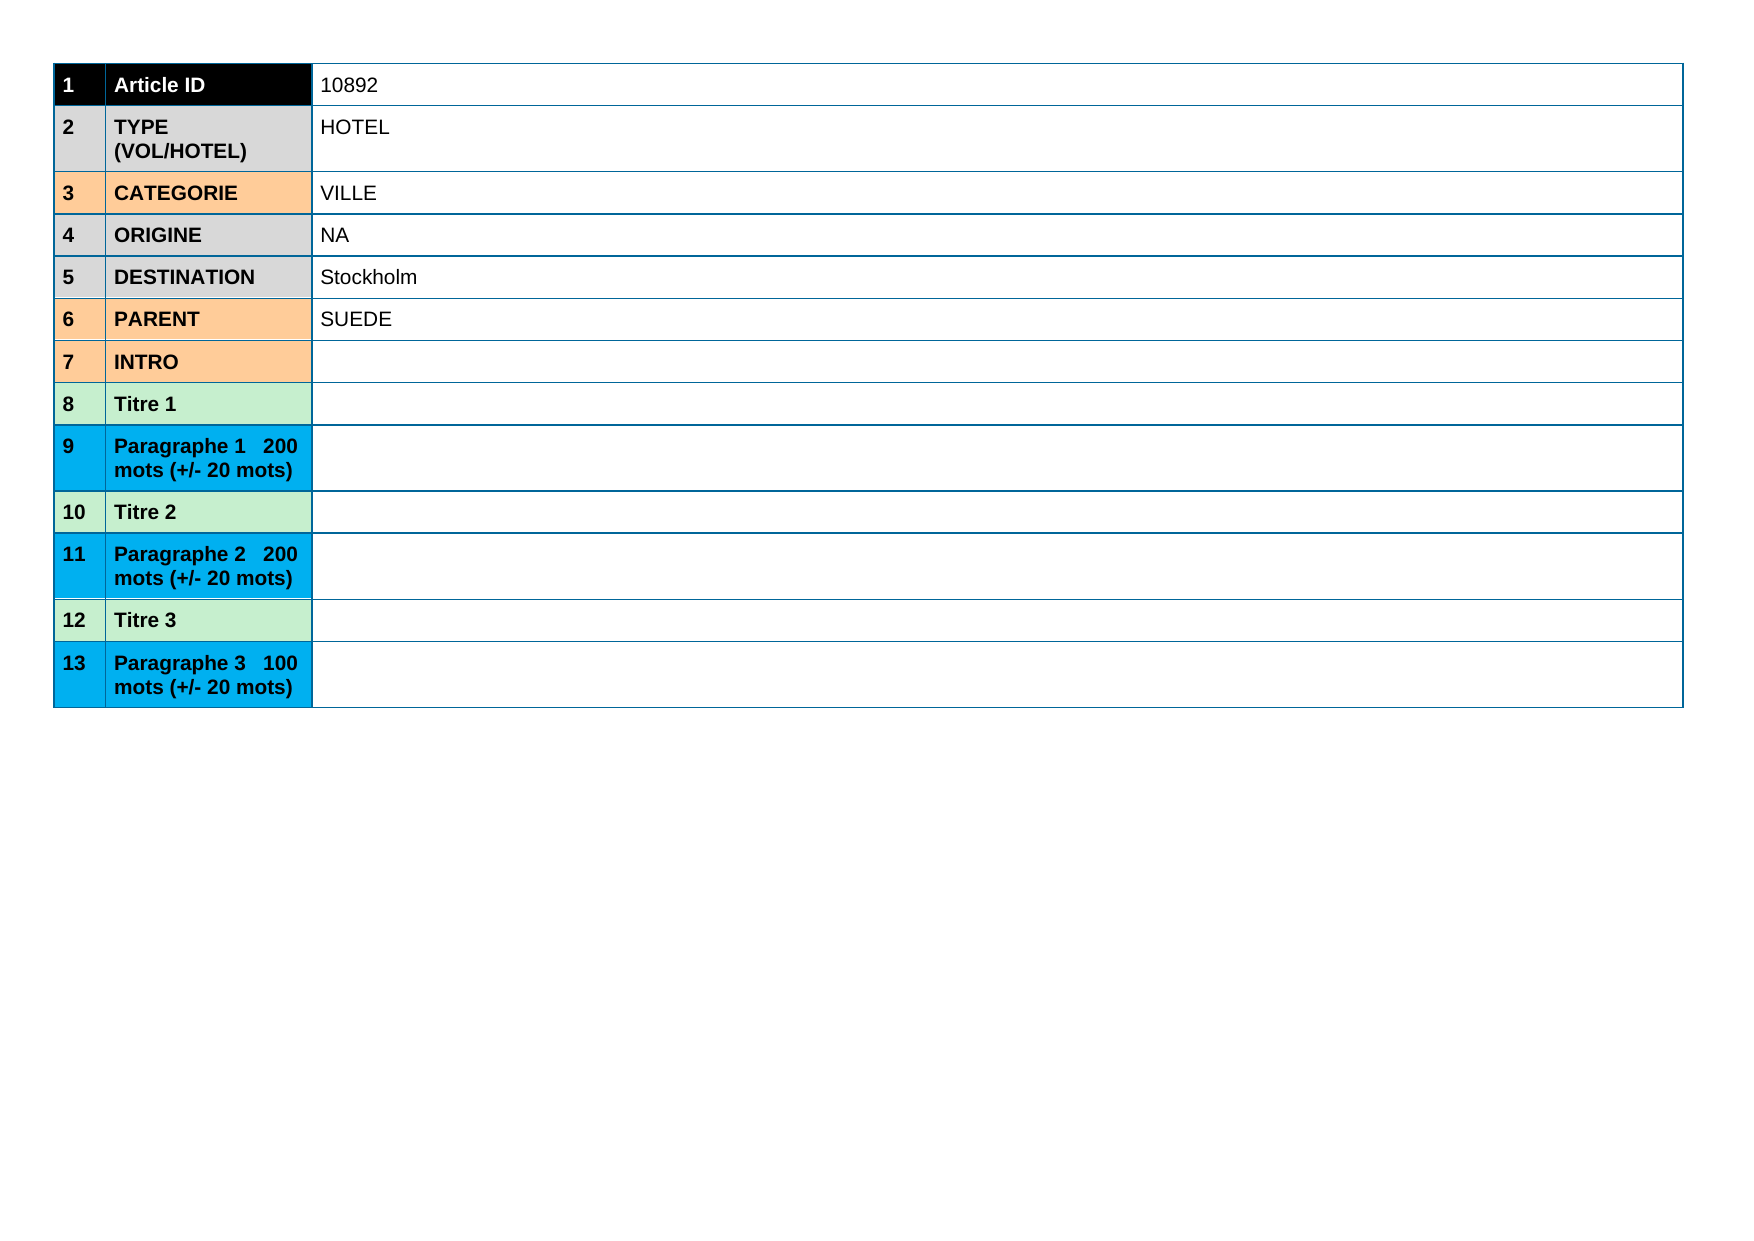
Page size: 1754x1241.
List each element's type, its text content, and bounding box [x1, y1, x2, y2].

table_cell PARENT [106, 299, 311, 339]
table_cell 12 [55, 600, 105, 641]
table_cell 2 [55, 106, 105, 171]
table_cell 4 [55, 215, 105, 255]
table_cell Titre 3 [106, 600, 311, 641]
table_cell Stockholm [313, 257, 1682, 297]
table_cell TYPE (VOL/HOTEL) [106, 106, 311, 171]
table_cell 9 [55, 426, 105, 490]
table_cell [313, 341, 1682, 382]
table_cell DESTINATION [106, 257, 311, 297]
table_header 1 [55, 64, 105, 105]
table_cell Paragraphe 1 200 mots (+/- 20 mots) [106, 426, 311, 490]
table_cell INTRO [106, 341, 311, 382]
table_cell Paragraphe 2 200 mots (+/- 20 mots) [106, 534, 311, 598]
table_cell [313, 492, 1682, 532]
table_header 10892 [313, 64, 1682, 105]
table_cell Titre 2 [106, 492, 311, 532]
table_cell VILLE [313, 172, 1682, 213]
table_cell 3 [55, 172, 105, 213]
table_cell ORIGINE [106, 215, 311, 255]
table_cell 13 [55, 642, 105, 707]
table_cell HOTEL [313, 106, 1682, 171]
table_cell SUEDE [313, 299, 1682, 339]
table_cell 8 [55, 383, 105, 424]
table_cell Titre 1 [106, 383, 311, 424]
table_cell [313, 642, 1682, 707]
table_cell 11 [55, 534, 105, 598]
table_cell [313, 534, 1682, 598]
table_cell [313, 383, 1682, 424]
table_cell NA [313, 215, 1682, 255]
table_cell 5 [55, 257, 105, 297]
table_cell 6 [55, 299, 105, 339]
table_cell 7 [55, 341, 105, 382]
table_cell 10 [55, 492, 105, 532]
table_cell [313, 426, 1682, 490]
table_header Article ID [106, 64, 311, 105]
table_cell Paragraphe 3 100 mots (+/- 20 mots) [106, 642, 311, 707]
table_cell [313, 600, 1682, 641]
table_cell CATEGORIE [106, 172, 311, 213]
